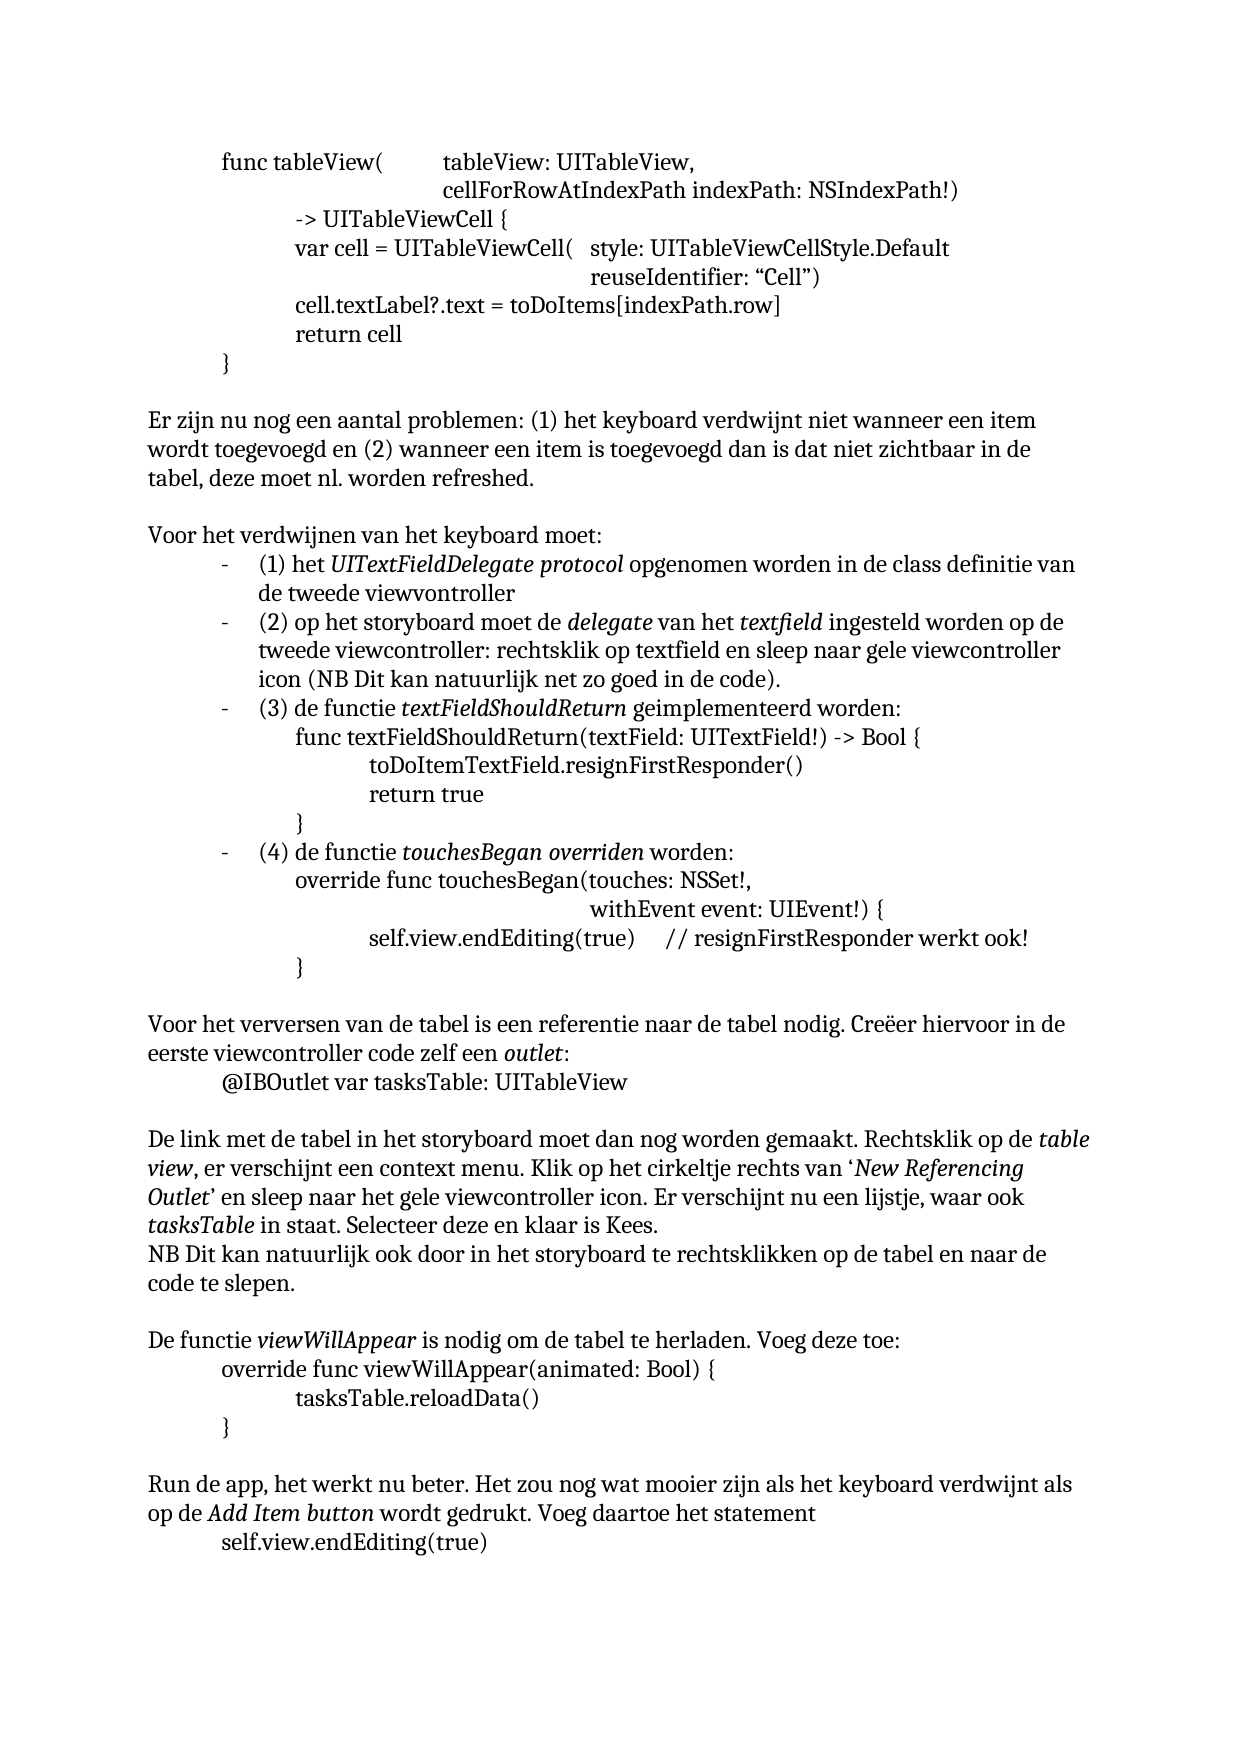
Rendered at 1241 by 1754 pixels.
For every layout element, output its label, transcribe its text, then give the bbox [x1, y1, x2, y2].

text Voor het verdwijnen van het keyboard moet: [148, 521, 1093, 550]
list (4) de functie touchesBegan overriden worden: [221, 838, 1093, 866]
text return cell [148, 320, 1093, 349]
text NB Dit kan natuurlijk ook door in het storyboard te rechtsklikken op de tabel en naar de code te slepen. [148, 1240, 1093, 1298]
text @IBOutlet var tasksTable: UITableView [148, 1068, 1093, 1096]
text func tableView( tableView: UITableView, [148, 148, 1093, 176]
text toDoItemTextField.resignFirstResponder() [221, 751, 1093, 780]
text } [148, 953, 1093, 981]
text } [148, 349, 1093, 378]
text return true [221, 780, 1093, 809]
list (2) op het storyboard moet de delegate van het textfield ingesteld worden op de tweede viewcontroller: rechtsklik op textfield en sleep naar gele viewcontroller icon (NB Dit kan natuurlijk net zo goed in de code). [221, 608, 1093, 694]
list withEvent event: UIEvent!) { [516, 895, 1093, 924]
text func textFieldShouldReturn(textField: UITextField!) -> Bool { [257, 723, 1093, 751]
text -> UITableViewCell { [148, 205, 1093, 234]
text override func viewWillAppear(animated: Bool) { [148, 1355, 1093, 1384]
list (3) de functie textFieldShouldReturn geimplementeerd worden: [221, 694, 1093, 723]
text cell.textLabel?.text = toDoItems[indexPath.row] [148, 291, 1093, 320]
text Voor het verversen van de tabel is een referentie naar de tabel nodig. Creëer hiervoor in de eerste viewcontroller code zelf een outlet: [148, 1010, 1093, 1068]
text } [148, 1413, 1093, 1441]
text } [294, 809, 1093, 838]
text reuseIdentifier: “Cell”) [148, 263, 1093, 291]
list override func touchesBegan(touches: NSSet!, [295, 866, 1093, 895]
text self.view.endEditing(true) [148, 1528, 1093, 1556]
text cellForRowAtIndexPath indexPath: NSIndexPath!) [369, 176, 1093, 205]
text Er zijn nu nog een aantal problemen: (1) het keyboard verdwijnt niet wanneer een item wordt toegevoegd en (2) wanneer een item is toegevoegd dan is dat niet zichtbaar in de tabel, deze moet nl. worden refreshed. [148, 406, 1093, 493]
text De link met de tabel in het storyboard moet dan nog worden gemaakt. Rechtsklik op de table view, er verschijnt een context menu. Klik op het cirkeltje rechts van ‘New Referencing Outlet’ en sleep naar het gele viewcontroller icon. Er verschijnt nu een lijstje, waar ook tasksTable in staat. Selecteer deze en klaar is Kees. [148, 1125, 1093, 1240]
text self.view.endEditing(true) // resignFirstResponder werkt ook! [148, 924, 1093, 953]
list (1) het UITextFieldDelegate protocol opgenomen worden in de class definitie van de tweede viewvontroller [221, 550, 1093, 608]
text De functie viewWillAppear is nodig om de tabel te herladen. Voeg deze toe: [148, 1326, 1093, 1355]
text var cell = UITableViewCell( style: UITableViewCellStyle.Default [148, 234, 1093, 263]
text tasksTable.reloadData() [148, 1384, 1093, 1413]
text Run de app, het werkt nu beter. Het zou nog wat mooier zijn als het keyboard verdwijnt als op de Add Item button wordt gedrukt. Voeg daartoe het statement [148, 1470, 1093, 1528]
